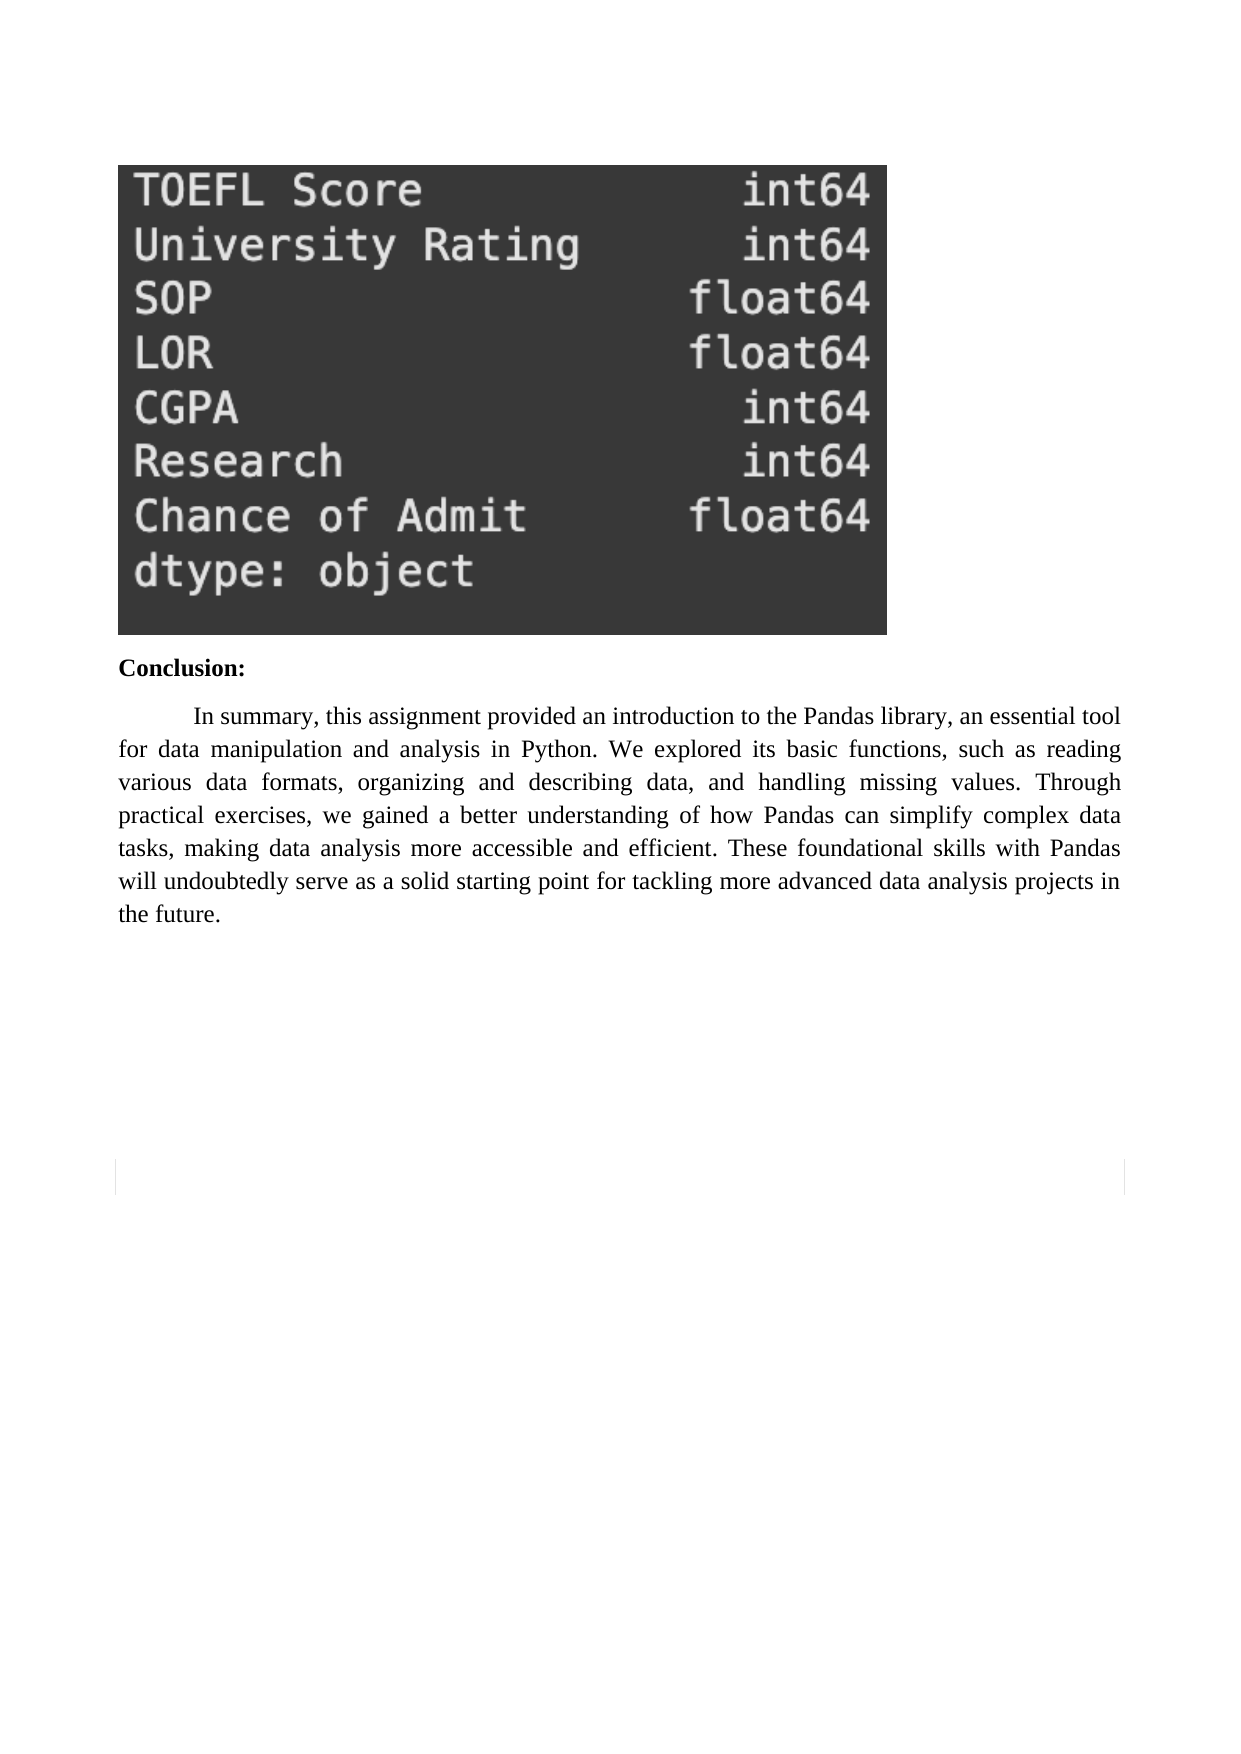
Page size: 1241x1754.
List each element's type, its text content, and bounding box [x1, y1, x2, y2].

text In summary, this assignment provided an introduction to the Pandas library, an essential tool for data manipulation and analysis in Python. We explored its basic functions, such as reading various data formats, organizing and describing data, and handling missing values. Through practical exercises, we gained a better understanding of how Pandas can simplify complex data tasks, making data analysis more accessible and efficient. These foundational skills with Pandas will undoubtedly serve as a solid starting point for tackling more advanced data analysis projects in the future. [118, 701, 1122, 928]
text Conclusion: [118, 653, 1122, 682]
picture [118, 165, 887, 635]
